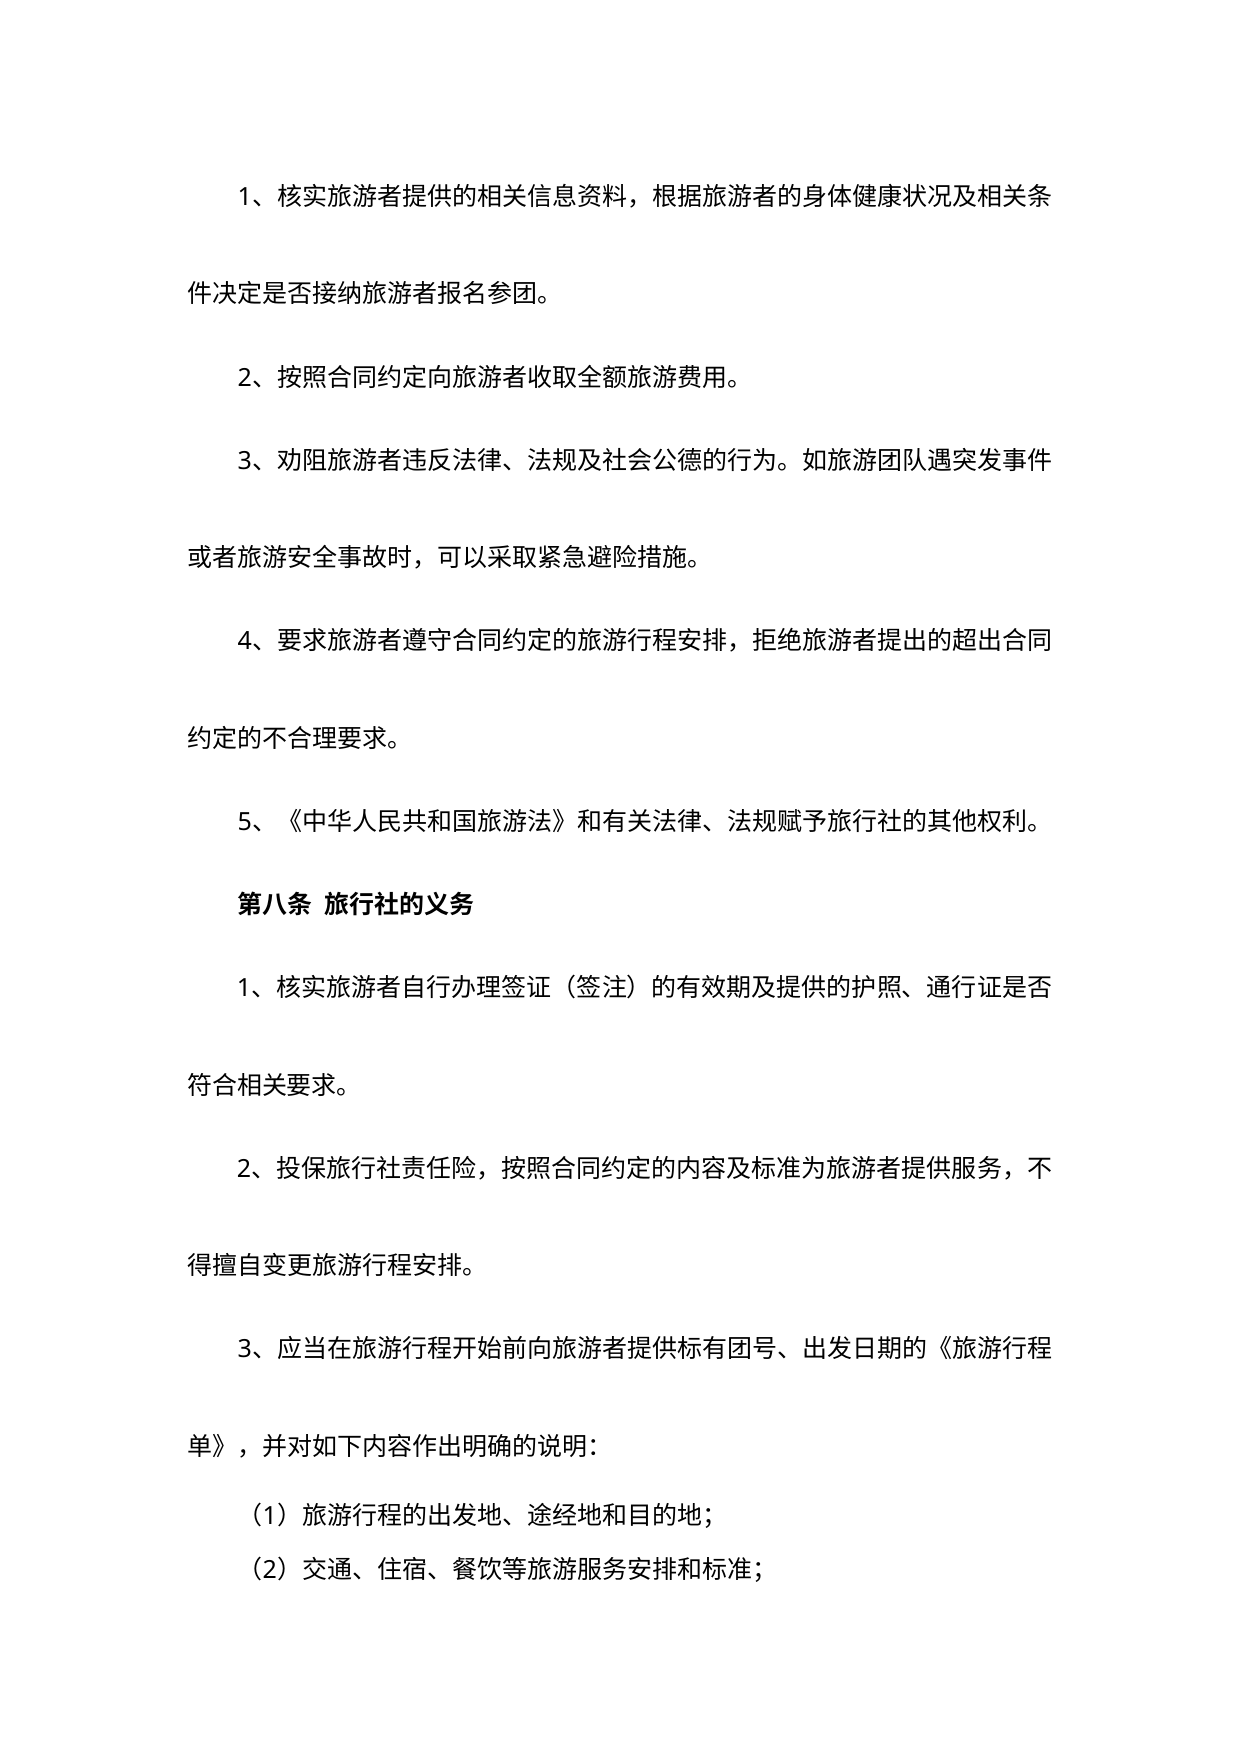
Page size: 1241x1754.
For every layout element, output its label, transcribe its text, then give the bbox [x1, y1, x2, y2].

text （1）旅游行程的出发地、途经地和目的地； [187, 1495, 1053, 1531]
text 2、按照合同约定向旅游者收取全额旅游费用。 [187, 343, 1053, 408]
text （2）交通、住宿、餐饮等旅游服务安排和标准； [187, 1549, 1053, 1586]
text 3、应当在旅游行程开始前向旅游者提供标有团号、出发日期的《旅游行程单》，并对如下内容作出明确的说明： [187, 1314, 1053, 1477]
text 3、劝阻旅游者违反法律、法规及社会公德的行为。如旅游团队遇突发事件或者旅游安全事故时，可以采取紧急避险措施。 [187, 426, 1053, 588]
text 1、核实旅游者自行办理签证（签注）的有效期及提供的护照、通行证是否符合相关要求。 [187, 953, 1053, 1116]
text 4、要求旅游者遵守合同约定的旅游行程安排，拒绝旅游者提出的超出合同约定的不合理要求。 [187, 606, 1053, 769]
text 第八条 旅行社的义务 [187, 870, 1053, 935]
text 2、投保旅行社责任险，按照合同约定的内容及标准为旅游者提供服务，不得擅自变更旅游行程安排。 [187, 1134, 1053, 1296]
text 5、《中华人民共和国旅游法》和有关法律、法规赋予旅行社的其他权利。 [187, 787, 1053, 852]
text 1、核实旅游者提供的相关信息资料，根据旅游者的身体健康状况及相关条件决定是否接纳旅游者报名参团。 [187, 162, 1053, 324]
